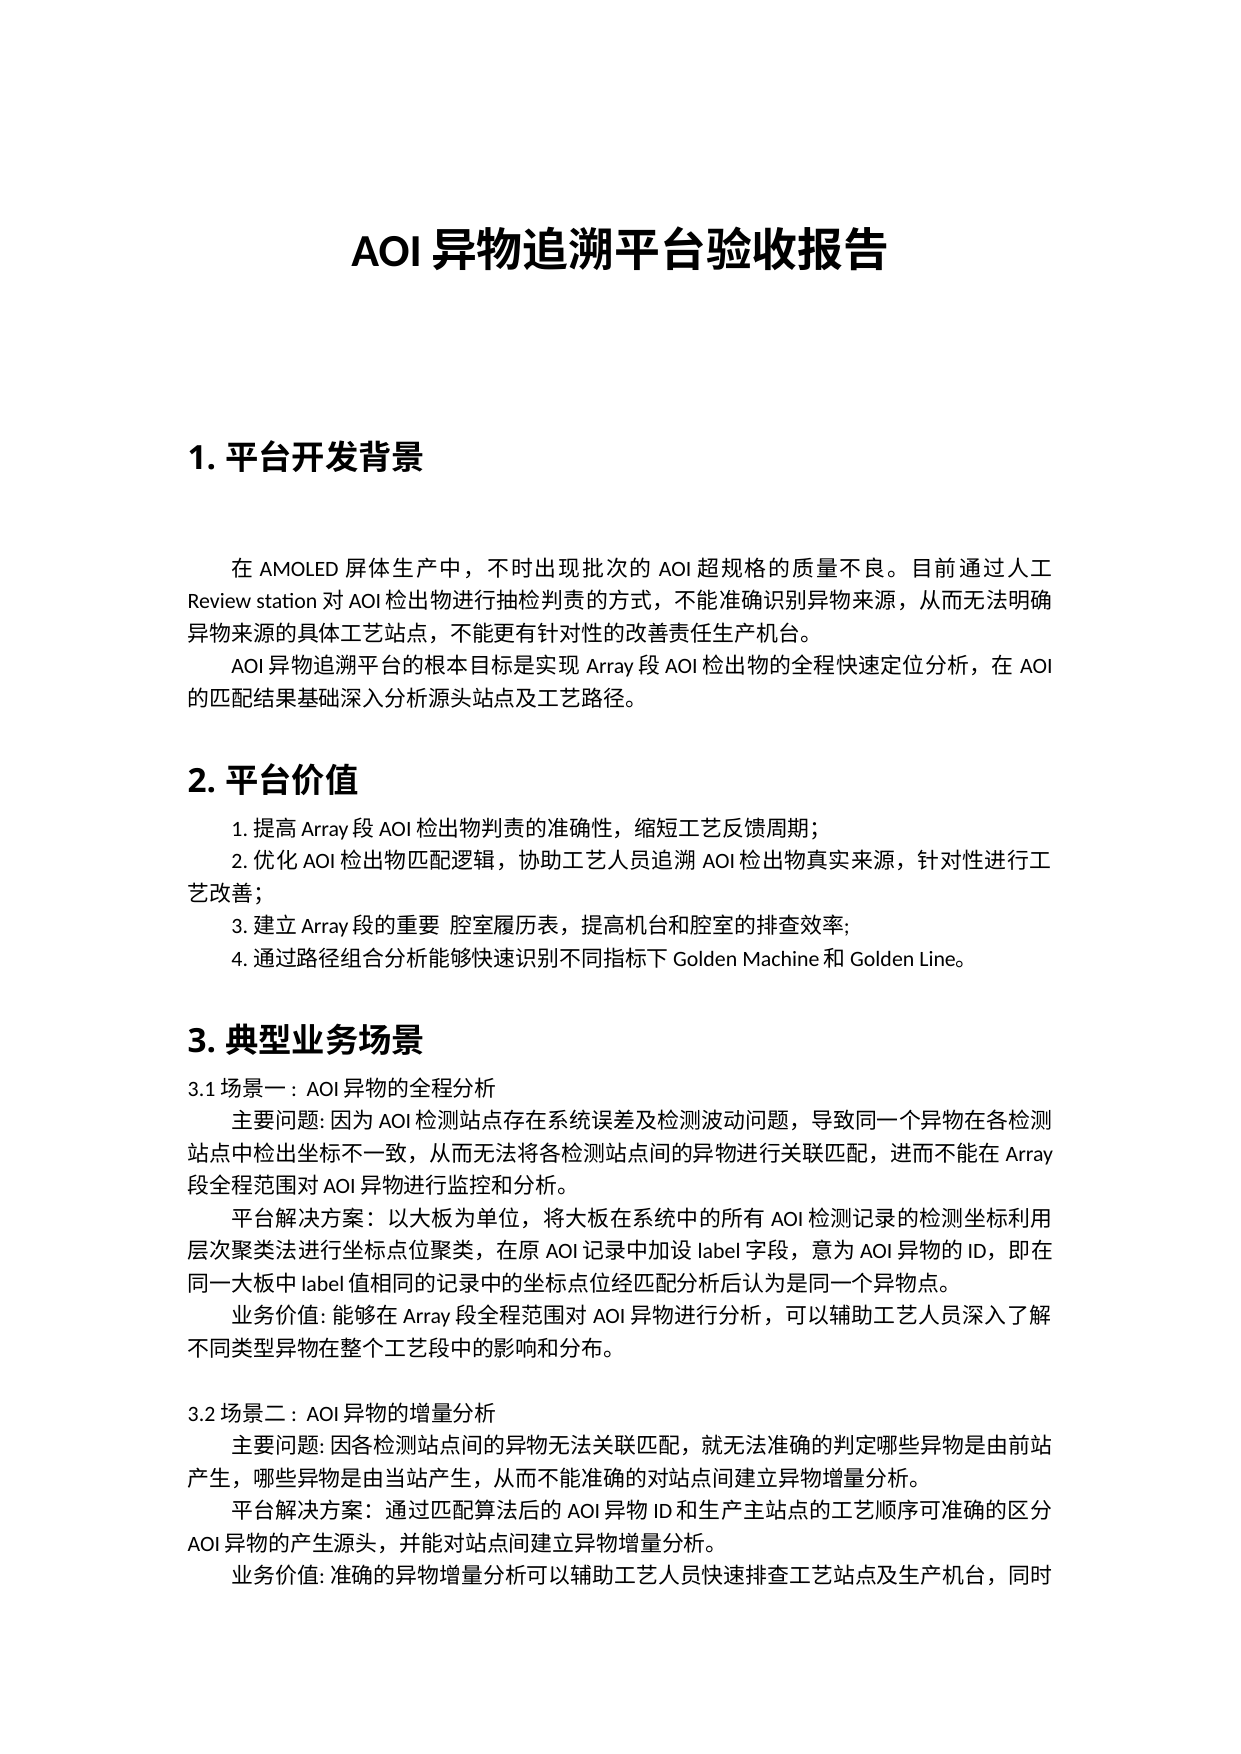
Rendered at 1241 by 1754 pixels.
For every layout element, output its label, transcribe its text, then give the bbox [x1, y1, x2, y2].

list 平台价值 [187, 745, 1053, 810]
text 3.2 场景二 : AOI异物的增量分析 [187, 1395, 1053, 1428]
text 4. 通过路径组合分析能够快速识别不同指标下Golden Machine和Golden Line。 [187, 940, 1053, 973]
text 在AMOLED屏体生产中，不时出现批次的AOI超规格的质量不良。目前通过人工Review station对AOI检出物进行抽检判责的方式，不能准确识别异物来源，从而无法明确异物来源的具体工艺站点，不能更有针对性的改善责任生产机台。 [187, 550, 1053, 648]
subtitle 平台开发背景 [187, 423, 1053, 488]
text 平台解决方案：以大板为单位，将大板在系统中的所有AOI检测记录的检测坐标利用层次聚类法进行坐标点位聚类，在原AOI记录中加设label字段，意为AOI异物的ID，即在同一大板中label值相同的记录中的坐标点位经匹配分析后认为是同一个异物点。 [187, 1200, 1053, 1298]
text AOI异物追溯平台的根本目标是实现Array段AOI检出物的全程快速定位分析，在AOI的匹配结果基础深入分析源头站点及工艺路径。 [187, 648, 1053, 713]
text 1. 提高Array段AOI检出物判责的准确性，缩短工艺反馈周期； [187, 810, 1053, 843]
subtitle AOI异物追溯平台验收报告 [187, 197, 1053, 295]
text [187, 1558, 1053, 1590]
text 平台解决方案：通过匹配算法后的AOI异物ID和生产主站点的工艺顺序可准确的区分AOI异物的产生源头，并能对站点间建立异物增量分析。 [187, 1493, 1053, 1558]
text 主要问题: 因各检测站点间的异物无法关联匹配，就无法准确的判定哪些异物是由前站产生，哪些异物是由当站产生，从而不能准确的对站点间建立异物增量分析。 [187, 1428, 1053, 1493]
list 典型业务场景 [187, 1005, 1053, 1070]
text 2. 优化AOI检出物匹配逻辑，协助工艺人员追溯AOI检出物真实来源，针对性进行工艺改善； [187, 843, 1053, 908]
text 业务价值: 能够在Array段全程范围对AOI异物进行分析，可以辅助工艺人员深入了解不同类型异物在整个工艺段中的影响和分布。 [187, 1298, 1053, 1363]
text 3.1 场景一 : AOI异物的全程分析 [187, 1070, 1053, 1103]
text 主要问题: 因为AOI检测站点存在系统误差及检测波动问题，导致同一个异物在各检测站点中检出坐标不一致，从而无法将各检测站点间的异物进行关联匹配，进而不能在Array段全程范围对AOI异物进行监控和分析。 [187, 1103, 1053, 1200]
text 3. 建立Array段的重要 腔室履历表，提高机台和腔室的排查效率; [187, 908, 1053, 940]
